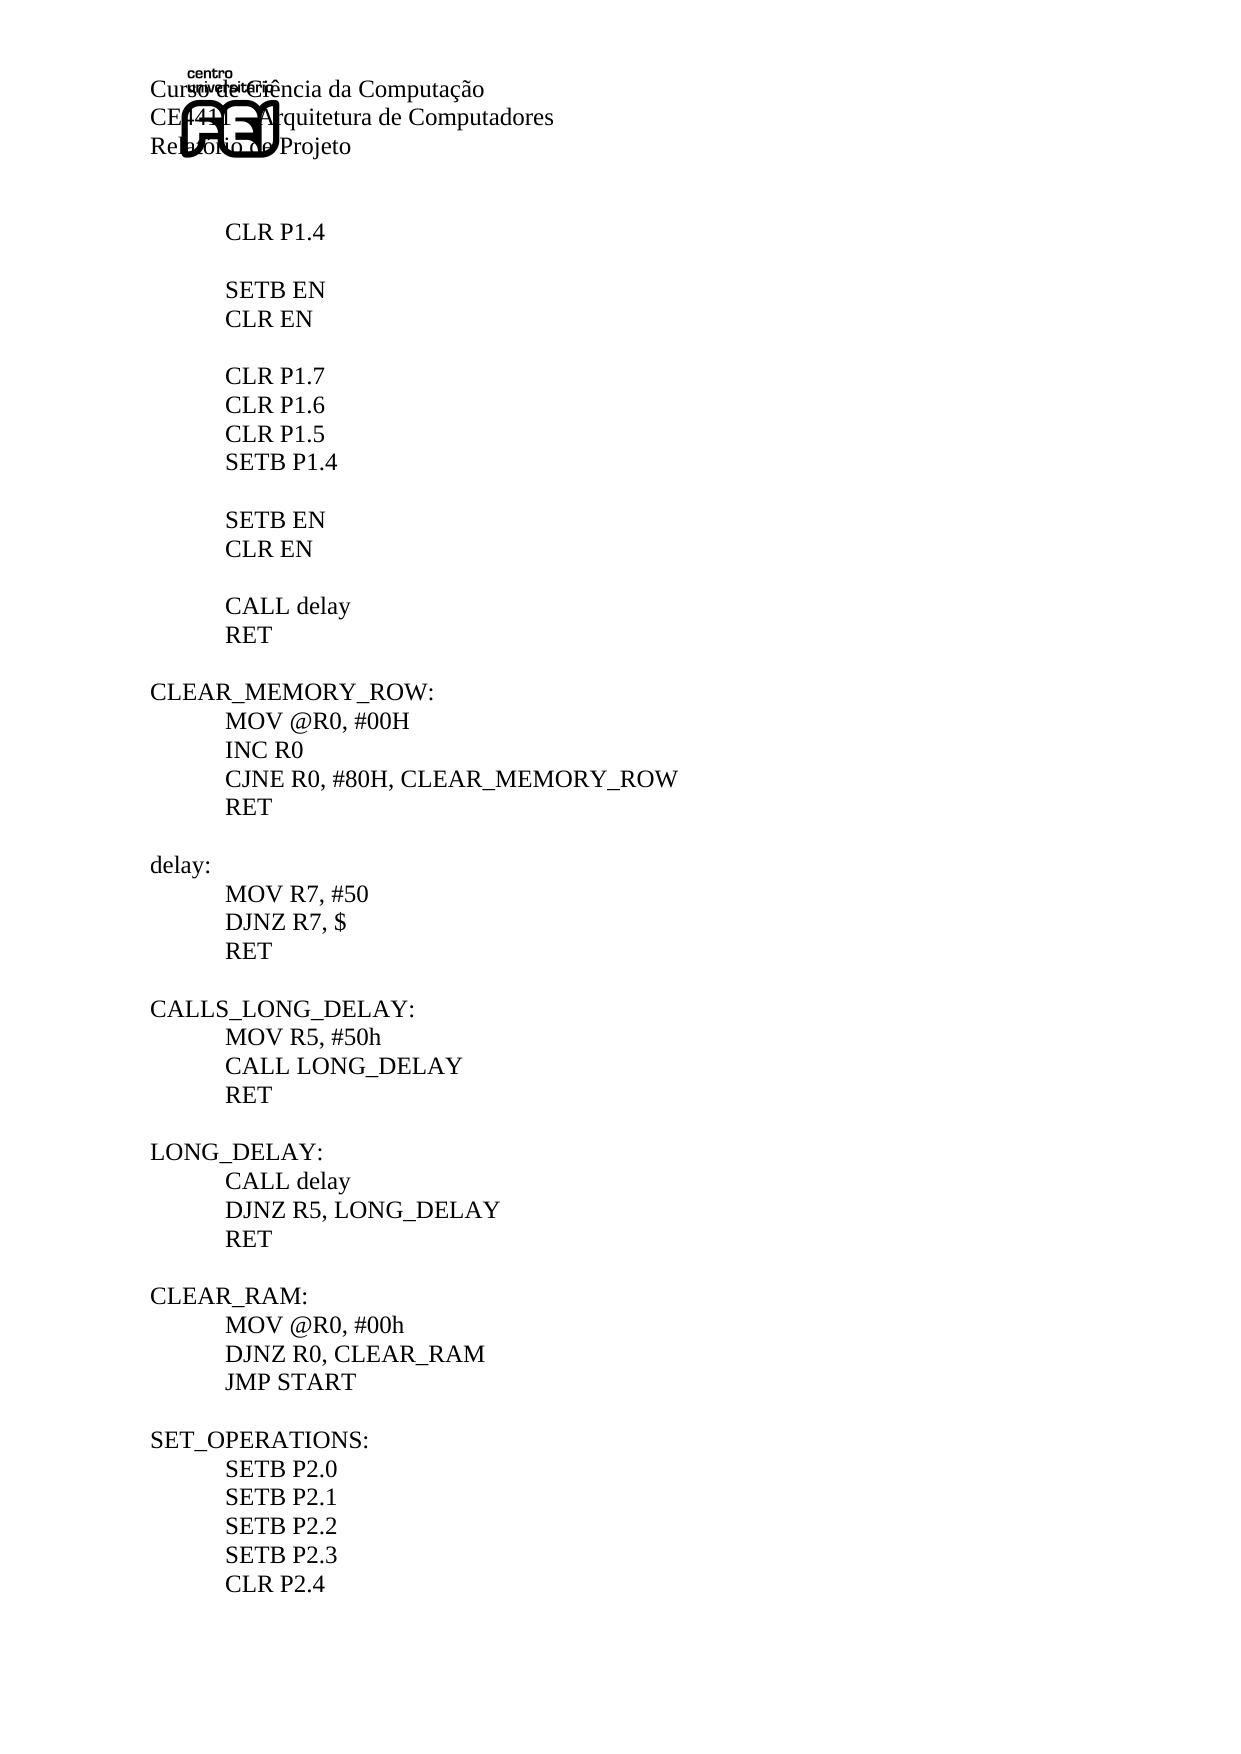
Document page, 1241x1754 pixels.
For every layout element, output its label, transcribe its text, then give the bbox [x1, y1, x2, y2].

text RET [150, 620, 1090, 649]
text CLR P1.4 [150, 217, 1090, 246]
text RET [150, 792, 1090, 821]
text SETB EN [150, 275, 1090, 304]
text delay: [150, 850, 1090, 879]
text SETB P2.1 [150, 1482, 1090, 1511]
text INC R0 [150, 735, 1090, 764]
text CJNE R0, #80H, CLEAR_MEMORY_ROW [150, 764, 1090, 792]
text JMP START [150, 1367, 1090, 1396]
text CLR P1.6 [150, 390, 1090, 419]
text RET [150, 936, 1090, 965]
text CLR P1.5 [150, 419, 1090, 447]
text SETB P2.2 [150, 1511, 1090, 1540]
text SETB P2.0 [150, 1454, 1090, 1482]
picture [178, 68, 282, 159]
text MOV @R0, #00h [150, 1310, 1090, 1339]
text DJNZ R7, $ [150, 907, 1090, 936]
text RET [150, 1080, 1090, 1109]
text CLR EN [150, 534, 1090, 562]
text CLR P2.4 [150, 1569, 1090, 1597]
text MOV R5, #50h [150, 1022, 1090, 1051]
text SETB EN [150, 505, 1090, 534]
text CLEAR_RAM: [150, 1281, 1090, 1310]
text SET_OPERATIONS: [150, 1425, 1090, 1454]
text SETB P2.3 [150, 1540, 1090, 1569]
text RET [150, 1224, 1090, 1252]
text DJNZ R0, CLEAR_RAM [150, 1339, 1090, 1367]
text LONG_DELAY: [150, 1137, 1090, 1166]
text CLEAR_MEMORY_ROW: [150, 677, 1090, 706]
text CALL LONG_DELAY [150, 1051, 1090, 1080]
text DJNZ R5, LONG_DELAY [150, 1195, 1090, 1224]
text MOV @R0, #00H [150, 706, 1090, 735]
text CALL delay [150, 591, 1090, 620]
text CALL delay [150, 1166, 1090, 1195]
text CLR P1.7 [150, 361, 1090, 390]
text CLR EN [150, 304, 1090, 332]
text SETB P1.4 [150, 447, 1090, 476]
text MOV R7, #50 [150, 879, 1090, 907]
text CALLS_LONG_DELAY: [150, 994, 1090, 1022]
